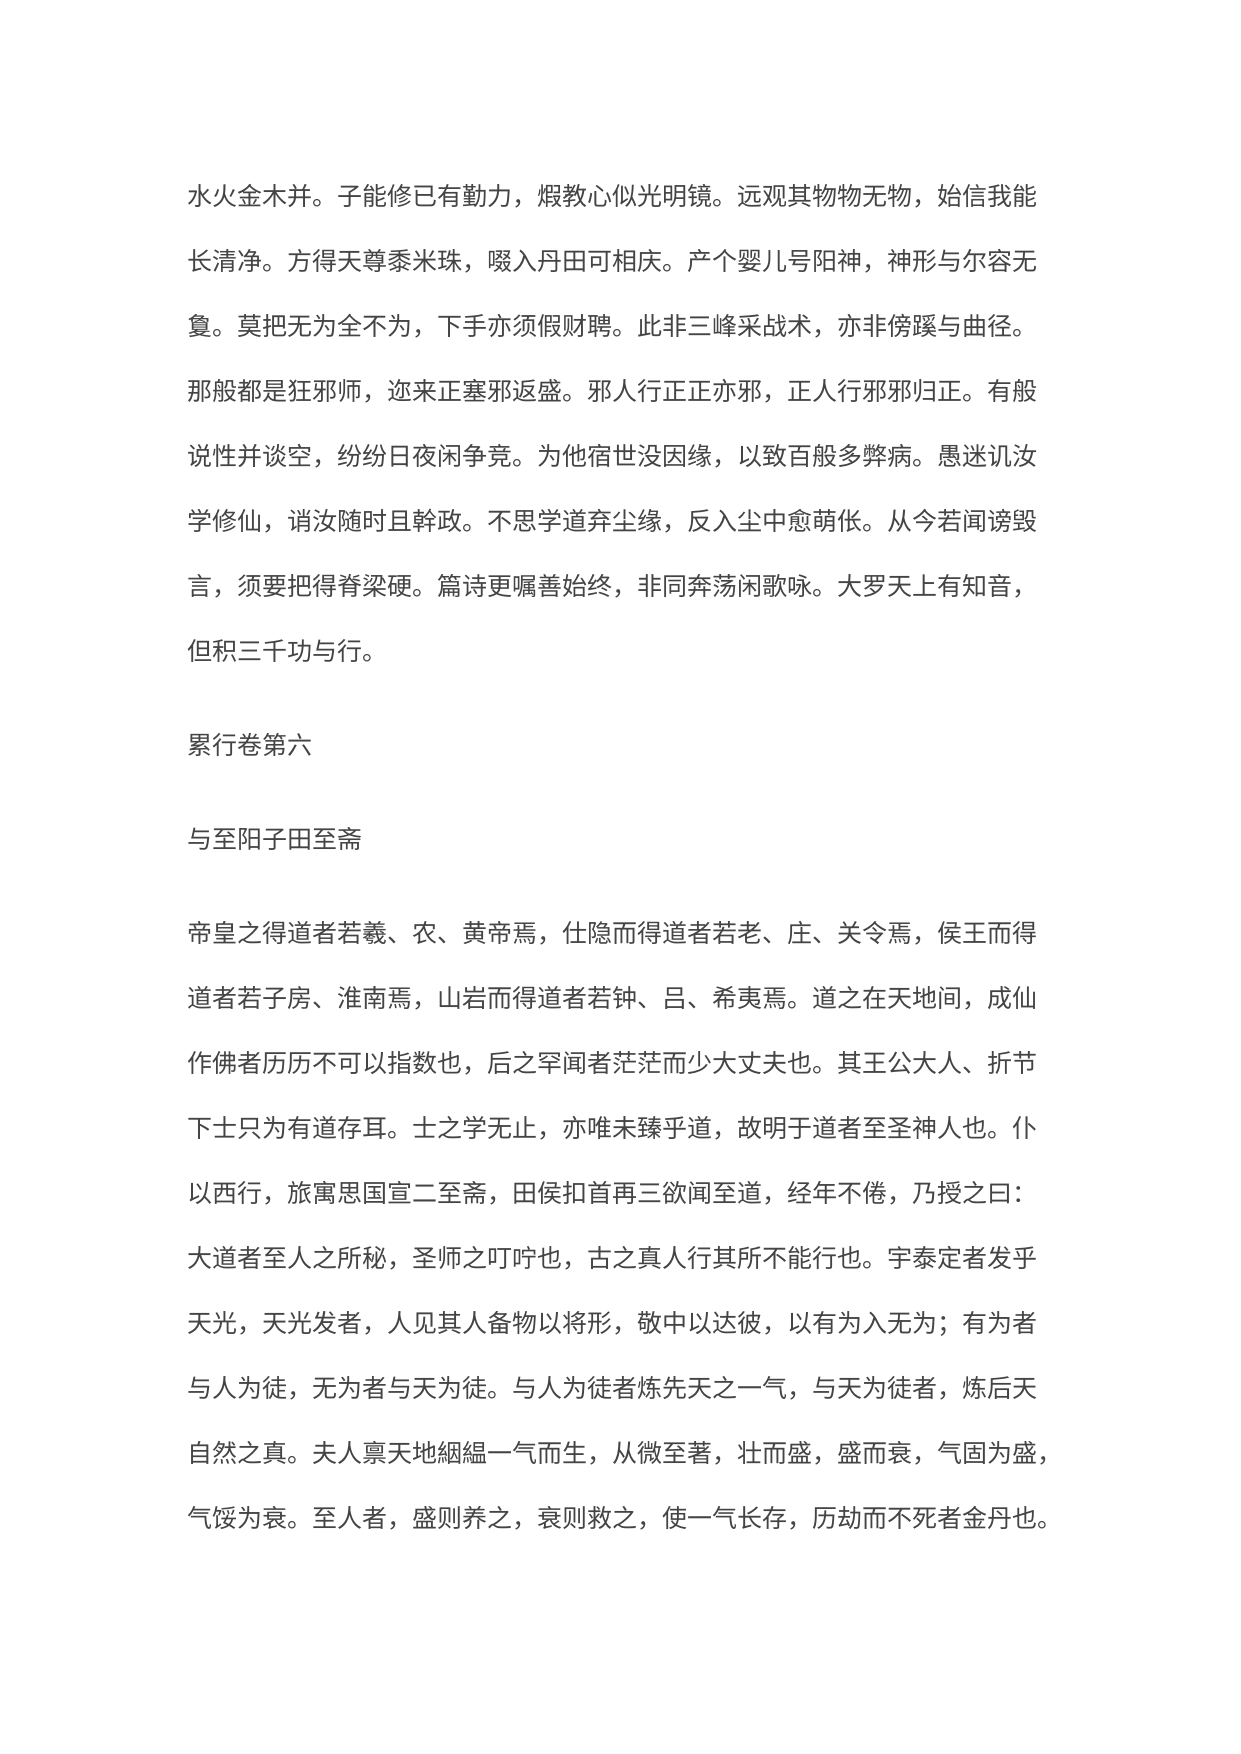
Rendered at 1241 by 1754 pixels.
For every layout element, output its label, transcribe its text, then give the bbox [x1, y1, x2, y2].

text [187, 162, 1053, 682]
text 与至阳子田至斋 [187, 805, 1053, 870]
text 累行卷第六 [187, 711, 1053, 776]
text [187, 899, 1053, 1549]
